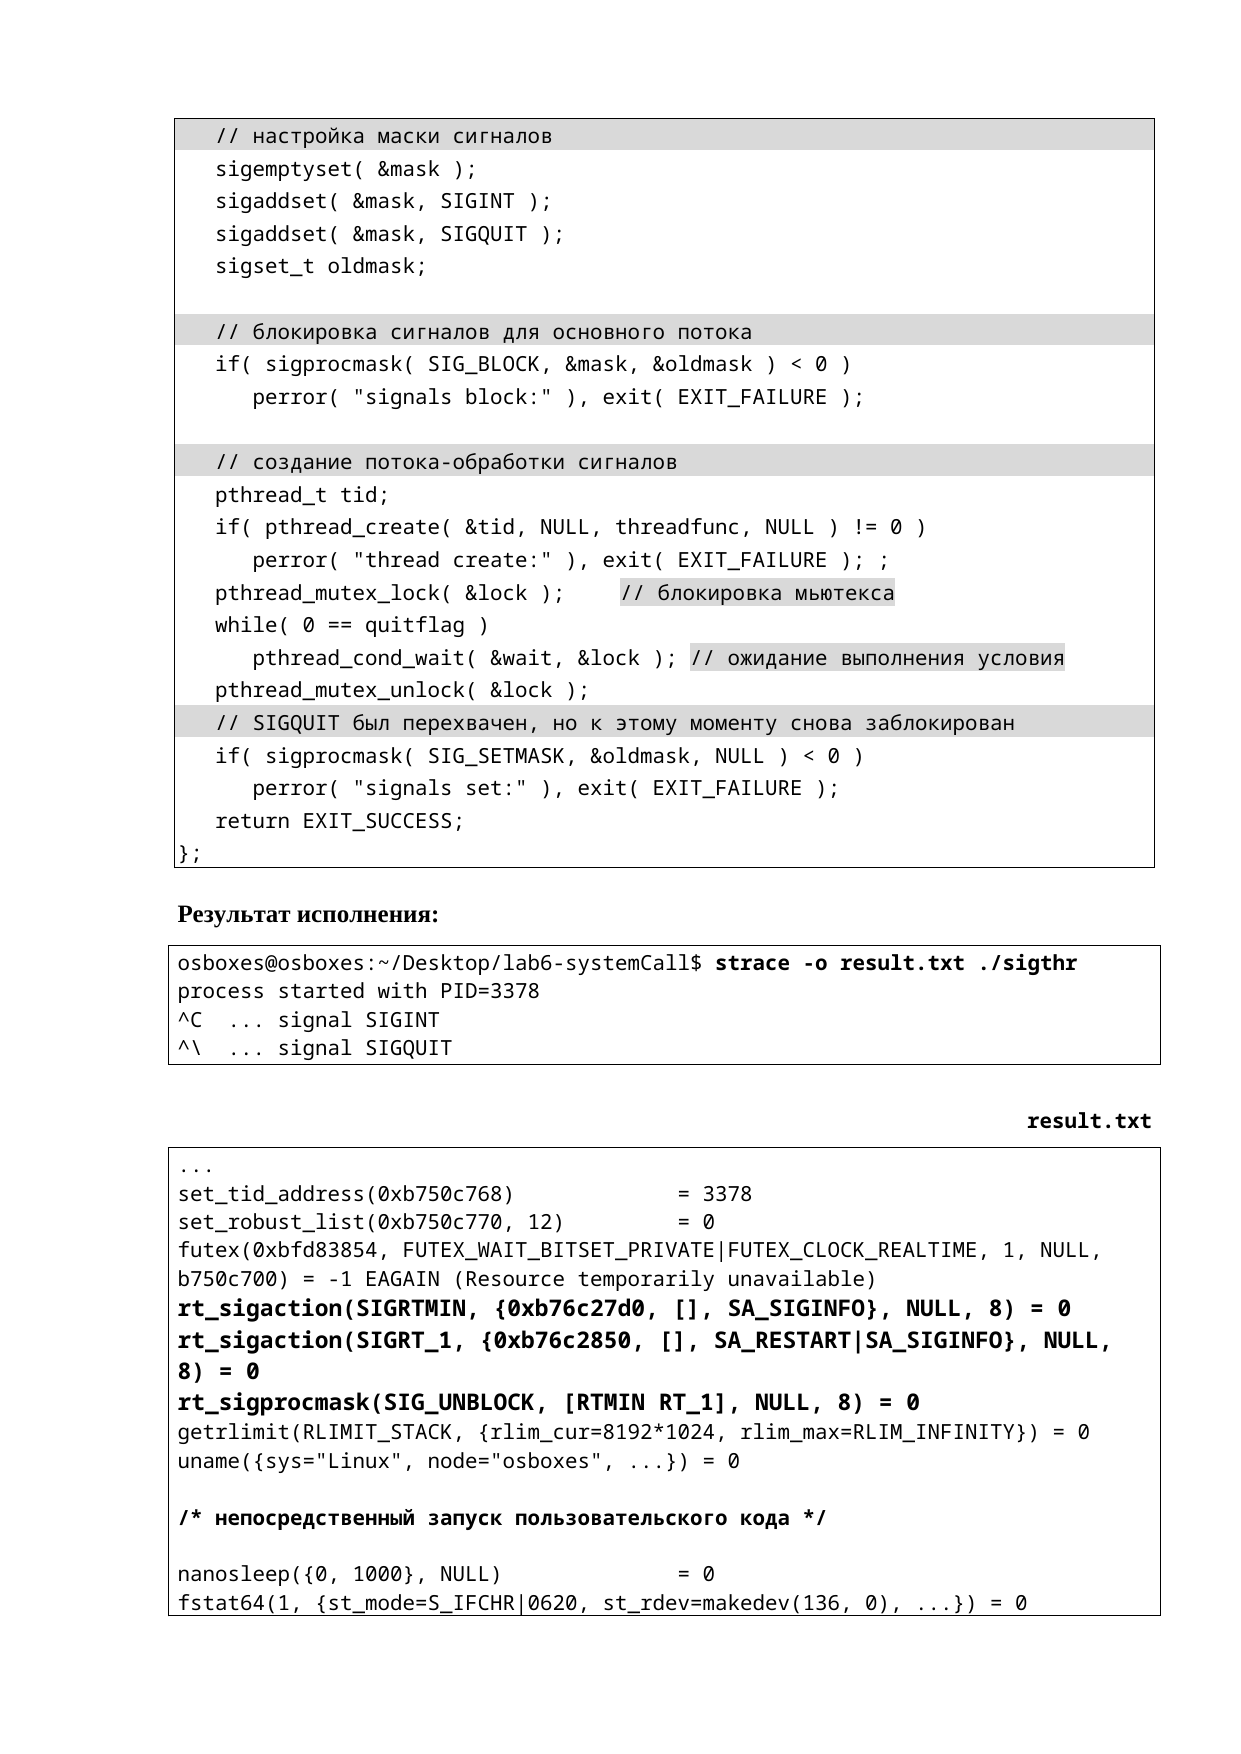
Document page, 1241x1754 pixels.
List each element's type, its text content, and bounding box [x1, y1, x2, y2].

text }; [175, 835, 1154, 867]
text perror( "thread create:" ), exit( EXIT_FAILURE ); ; [175, 542, 1154, 573]
text perror( "signals set:" ), exit( EXIT_FAILURE ); [175, 770, 1154, 802]
text if( sigprocmask( SIG_BLOCK, &mask, &oldmask ) < 0 ) [175, 346, 1154, 378]
text // блокировка сигналов для основного потока [175, 314, 1154, 345]
text Результат исполнения: [177, 899, 1152, 928]
text pthread_t tid; [175, 477, 1154, 508]
text pthread_mutex_unlock( &lock ); [175, 672, 1154, 704]
text osboxes@osboxes:~/Desktop/lab6-systemCall$ strace -o result.txt ./sigthr [169, 946, 1160, 976]
text rt_sigaction(SIGRTMIN, {0xb76c27d0, [], SA_SIGINFO}, NULL, 8) = 0 [177, 1292, 1152, 1324]
text result.txt [177, 1106, 1152, 1134]
text set_tid_address(0xb750c768) = 3378 [177, 1179, 1152, 1207]
text // настройка маски сигналов [175, 119, 1154, 150]
text if( sigprocmask( SIG_SETMASK, &oldmask, NULL ) < 0 ) [175, 738, 1154, 769]
text // создание потока-обработки сигналов [175, 444, 1154, 476]
text futex(0xbfd83854, FUTEX_WAIT_BITSET_PRIVATE|FUTEX_CLOCK_REALTIME, 1, NULL, b750c700) = -1 EAGAIN (Resource temporarily unavailable) [177, 1236, 1152, 1292]
text sigaddset( &mask, SIGINT ); [175, 183, 1154, 215]
text while( 0 == quitflag ) [175, 607, 1154, 639]
text set_robust_list(0xb750c770, 12) = 0 [177, 1207, 1152, 1236]
text // SIGQUIT был перехвачен, но к этому моменту снова заблокирован [175, 705, 1154, 737]
text ... [169, 1148, 1160, 1179]
text sigset_t oldmask; [175, 248, 1154, 280]
text pthread_mutex_lock( &lock ); // блокировка мьютекса [175, 574, 1154, 606]
text rt_sigaction(SIGRT_1, {0xb76c2850, [], SA_RESTART|SA_SIGINFO}, NULL, 8) = 0 [177, 1324, 1152, 1386]
text return EXIT_SUCCESS; [175, 803, 1154, 834]
text pthread_cond_wait( &wait, &lock ); // ожидание выполнения условия [175, 640, 1154, 671]
text ^\ ... signal SIGQUIT [169, 1030, 1160, 1064]
text uname({sys="Linux", node="osboxes", ...}) = 0 [177, 1446, 1152, 1474]
text sigemptyset( &mask ); [175, 151, 1154, 182]
text ^C ... signal SIGINT [177, 1005, 1152, 1030]
text process started with PID=3378 [177, 976, 1152, 1005]
text getrlimit(RLIMIT_STACK, {rlim_cur=8192*1024, rlim_max=RLIM_INFINITY}) = 0 [177, 1417, 1152, 1446]
text sigaddset( &mask, SIGQUIT ); [175, 216, 1154, 247]
text rt_sigprocmask(SIG_UNBLOCK, [RTMIN RT_1], NULL, 8) = 0 [177, 1386, 1152, 1417]
text fstat64(1, {st_mode=S_IFCHR|0620, st_rdev=makedev(136, 0), ...}) = 0 [177, 1588, 1152, 1615]
text if( pthread_create( &tid, NULL, threadfunc, NULL ) != 0 ) [175, 509, 1154, 541]
text perror( "signals block:" ), exit( EXIT_FAILURE ); [175, 379, 1154, 411]
text nanosleep({0, 1000}, NULL) = 0 [177, 1559, 1152, 1588]
text /* непосредственный запуск пользовательского кода */ [177, 1503, 1152, 1531]
